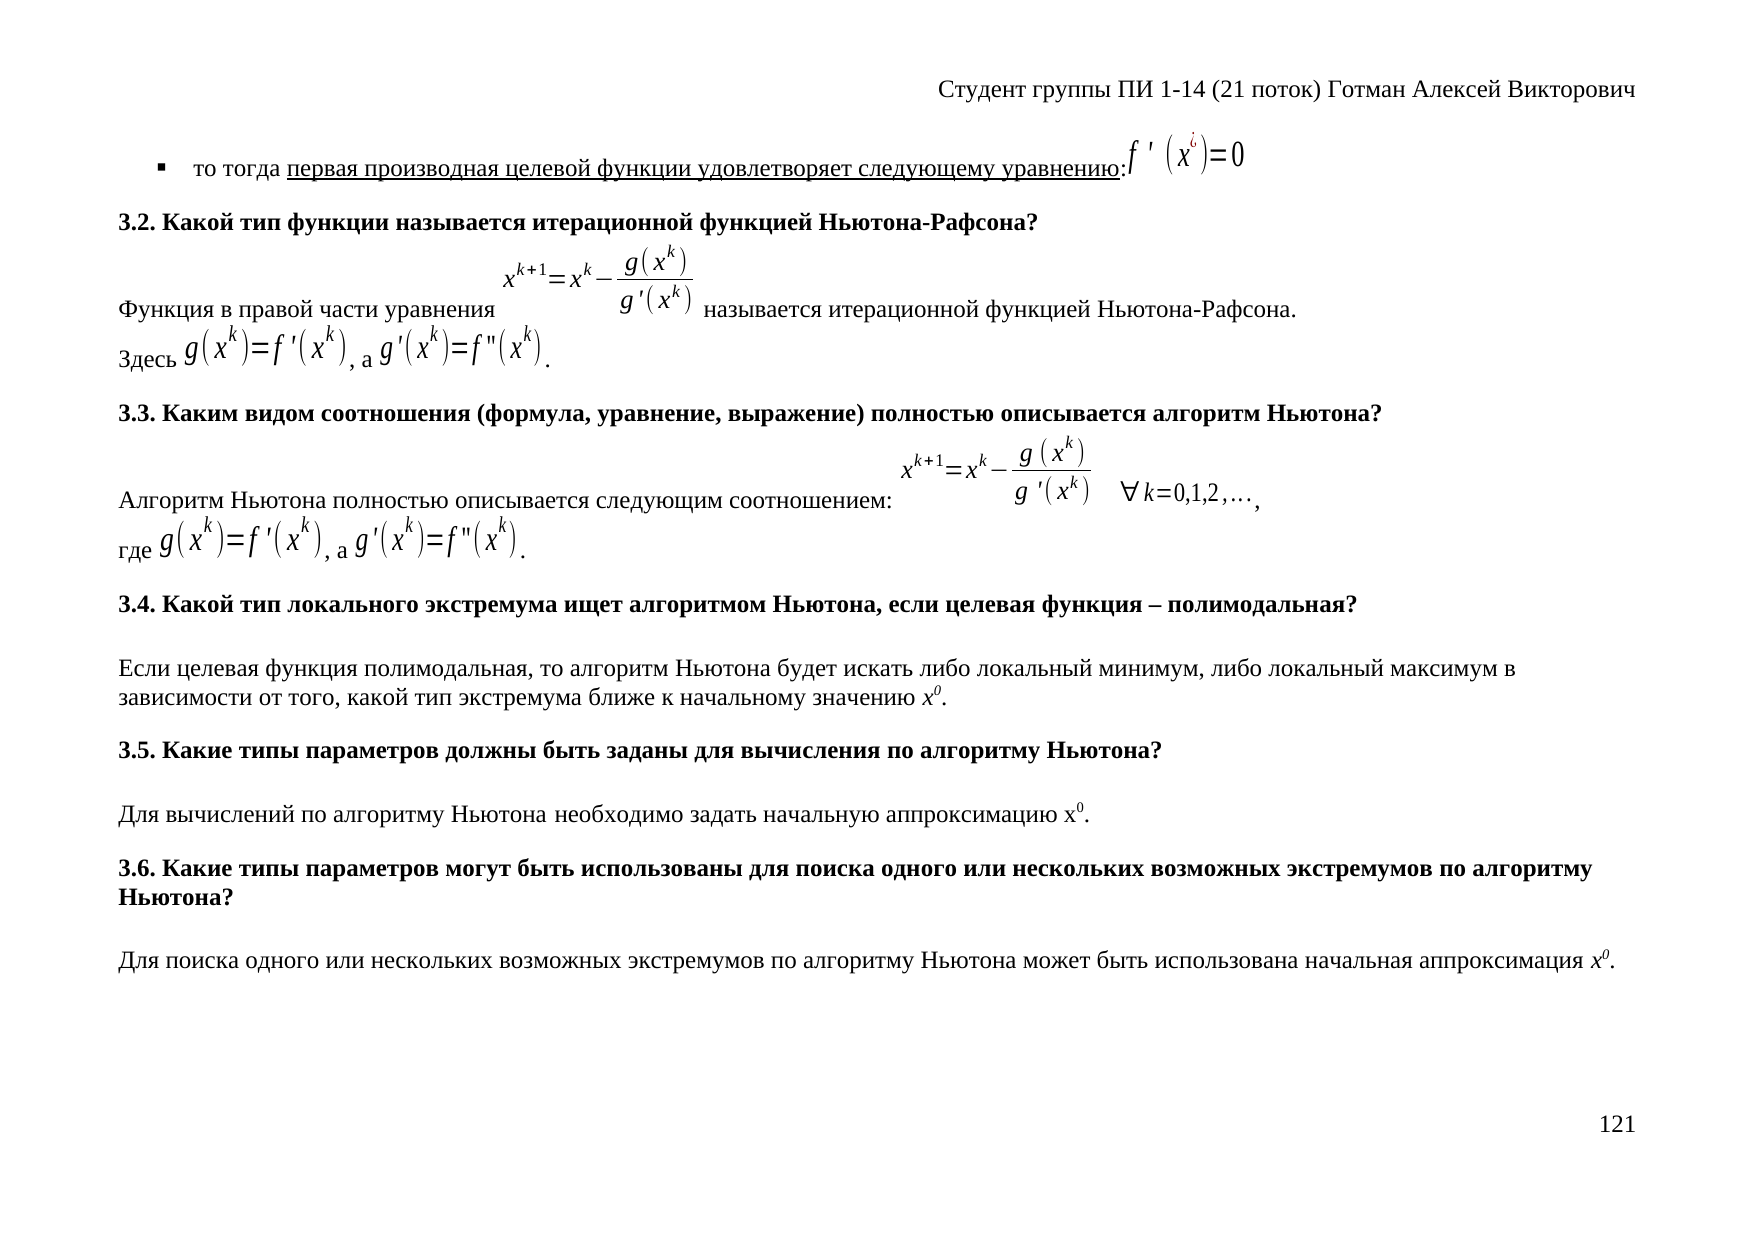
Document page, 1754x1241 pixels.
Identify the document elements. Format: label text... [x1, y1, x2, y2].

text Если целевая функция полимодальная, то алгоритм Ньютона будет искать либо локальный минимум, либо локальный максимум в зависимости от того, какой тип экстремума ближе к начальному значению х0. [118, 653, 1636, 711]
text Для поиска одного или нескольких возможных экстремумов по алгоритму Ньютона может быть использована начальная аппроксимация х0. [118, 946, 1636, 974]
list то тогда первая производная целевой функции удовлетворяет следующему уравнению: [156, 131, 1636, 182]
subtitle 3.4. Какой тип локального экстремума ищет алгоритмом Ньютона, если целевая функция – полимодальная? [118, 589, 1636, 618]
text Алгоритм Ньютона полностью описывается следующим соотношением: , [118, 433, 1636, 513]
subtitle 3.6. Какие типы параметров могут быть использованы для поиска одного или нескольких возможных экстремумов по алгоритму Ньютона? [118, 853, 1636, 911]
subtitle 3.3. Каким видом соотношения (формула, уравнение, выражение) полностью описывается алгоритм Ньютона? [118, 398, 1636, 427]
subtitle 3.5. Какие типы параметров должны быть заданы для вычисления по алгоритму Ньютона? [118, 736, 1636, 764]
text где , а . [118, 513, 1636, 564]
text Для вычислений по алгоритму Ньютона необходимо задать начальную аппроксимацию х0. [118, 799, 1636, 828]
text Функция в правой части уравнения называется итерационной функцией Ньютона-Рафсона. [118, 242, 1636, 322]
subtitle 3.2. Какой тип функции называется итерационной функцией Ньютона-Рафсона? [118, 207, 1636, 236]
text Здесь , а . [118, 322, 1636, 373]
